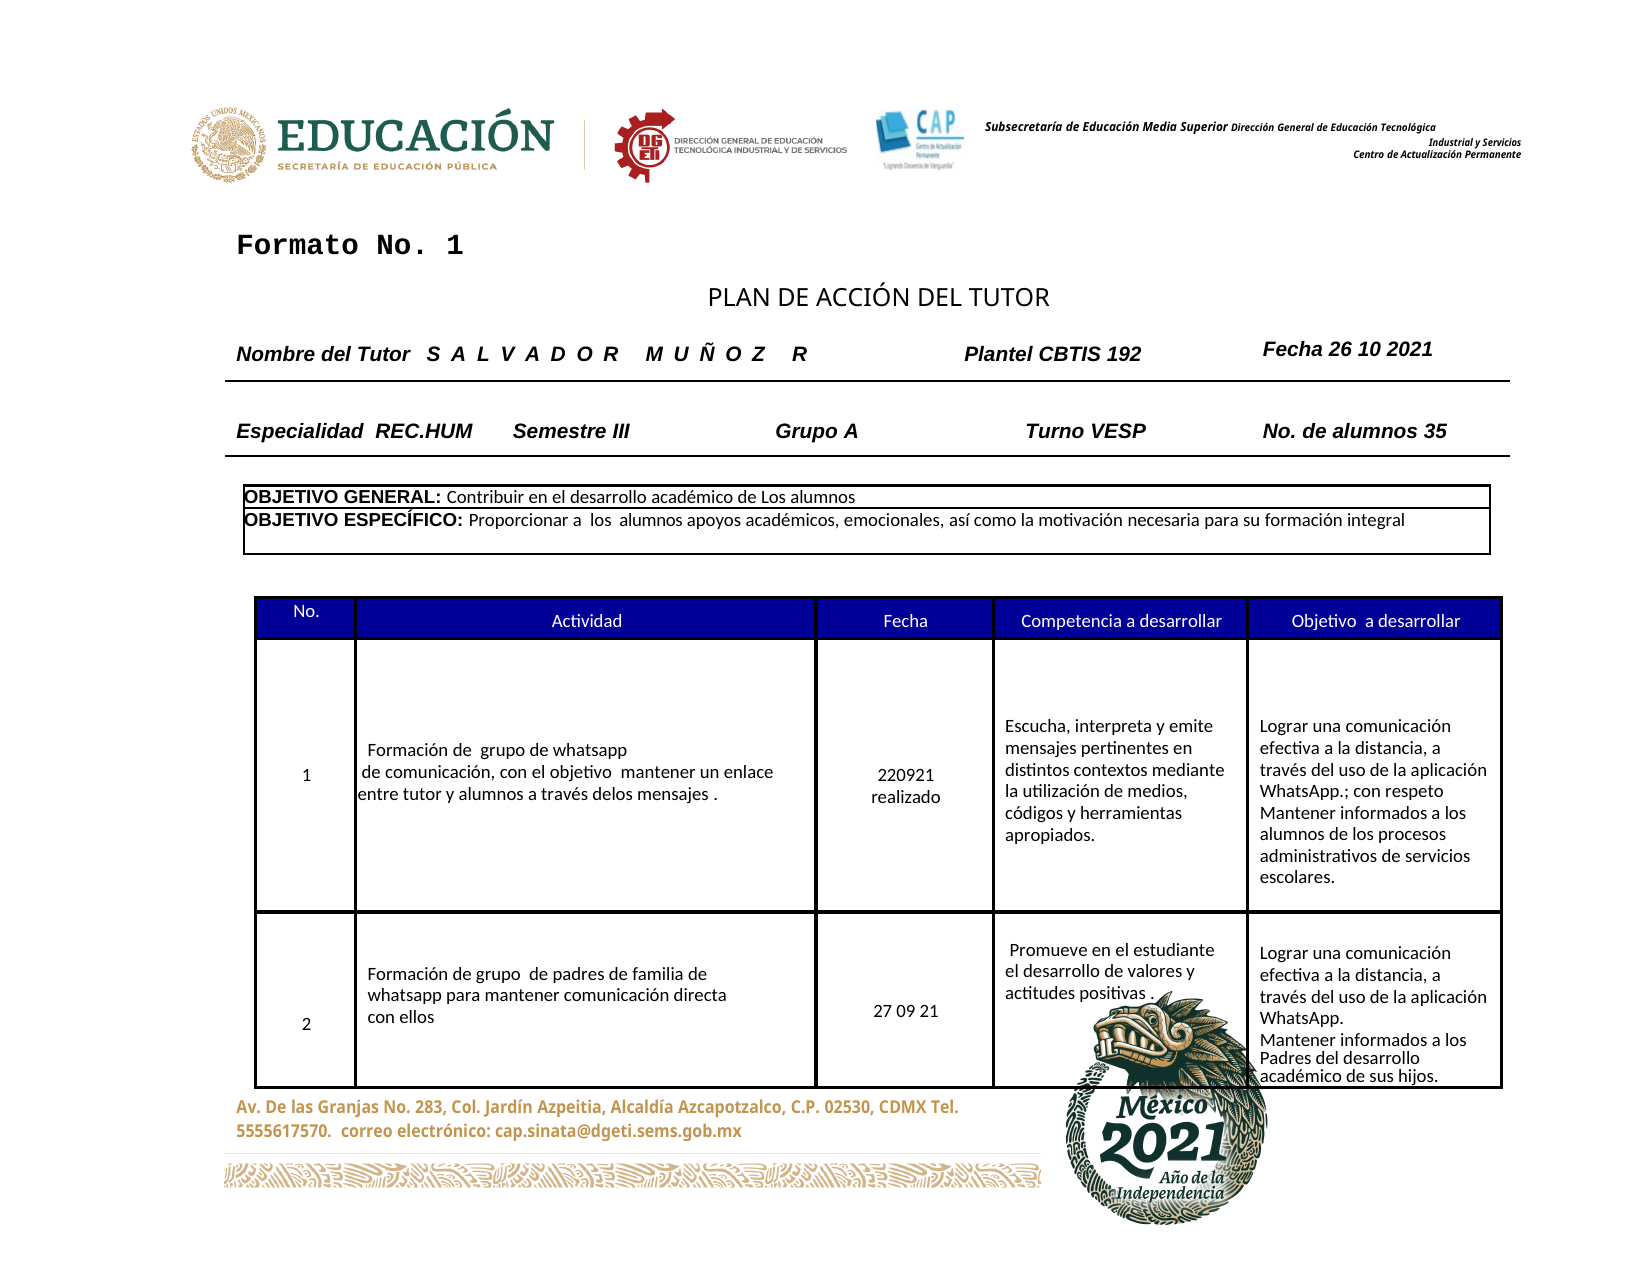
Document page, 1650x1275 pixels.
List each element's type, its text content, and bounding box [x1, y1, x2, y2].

table_cell Promueve en el estudiante el desarrollo de valores y actitudes positivas . [995, 914, 1246, 1086]
table_cell 220921 realizado [818, 640, 992, 910]
picture [1066, 1089, 1268, 1225]
text Nombre del Tutor SALVADOR MUÑOZ R Plantel CBTIS 192 Fecha 26 10 2021 [236, 337, 1525, 365]
table_header Objetivo a desarrollar [1249, 599, 1500, 637]
table_header Fecha [818, 599, 992, 637]
table_cell Lograr una comunicación efectiva a la distancia, a través del uso de la aplicación WhatsApp. Mantener informados a los Padres del desarrollo académico de sus hijos. [1249, 914, 1500, 1086]
subtitle Especialidad REC.HUM Semestre III Grupo A Turno VESP No. de alumnos 35 [236, 418, 1525, 442]
table_cell Lograr una comunicación efectiva a la distancia, a través del uso de la aplicación WhatsApp.; con respeto Mantener informados a los alumnos de los procesos administrativos de servicios escolares. [1249, 640, 1500, 910]
table_header Actividad [357, 599, 814, 637]
table_cell Formación de grupo de whatsapp de comunicación, con el objetivo mantener un enlace entre tutor y alumnos a través delos mensajes . [357, 640, 814, 910]
picture [192, 1143, 1059, 1216]
table_cell Escucha, interpreta y emite mensajes pertinentes en distintos contextos mediante la utilización de medios, códigos y herramientas apropiados. [995, 640, 1246, 910]
table_cell Formación de grupo de padres de familia de whatsapp para mantener comunicación directa con ellos [357, 914, 814, 1086]
table_header No. [257, 599, 354, 637]
table_cell 2 [257, 914, 354, 1086]
text PLAN DE ACCIÓN DEL TUTOR [691, 280, 1066, 314]
picture [875, 109, 965, 171]
table_cell 1 [257, 640, 354, 910]
table_header Competencia a desarrollar [995, 599, 1246, 637]
picture [184, 103, 854, 190]
table_cell 27 09 21 [818, 914, 992, 1086]
title Formato No. 1 [236, 230, 1525, 263]
